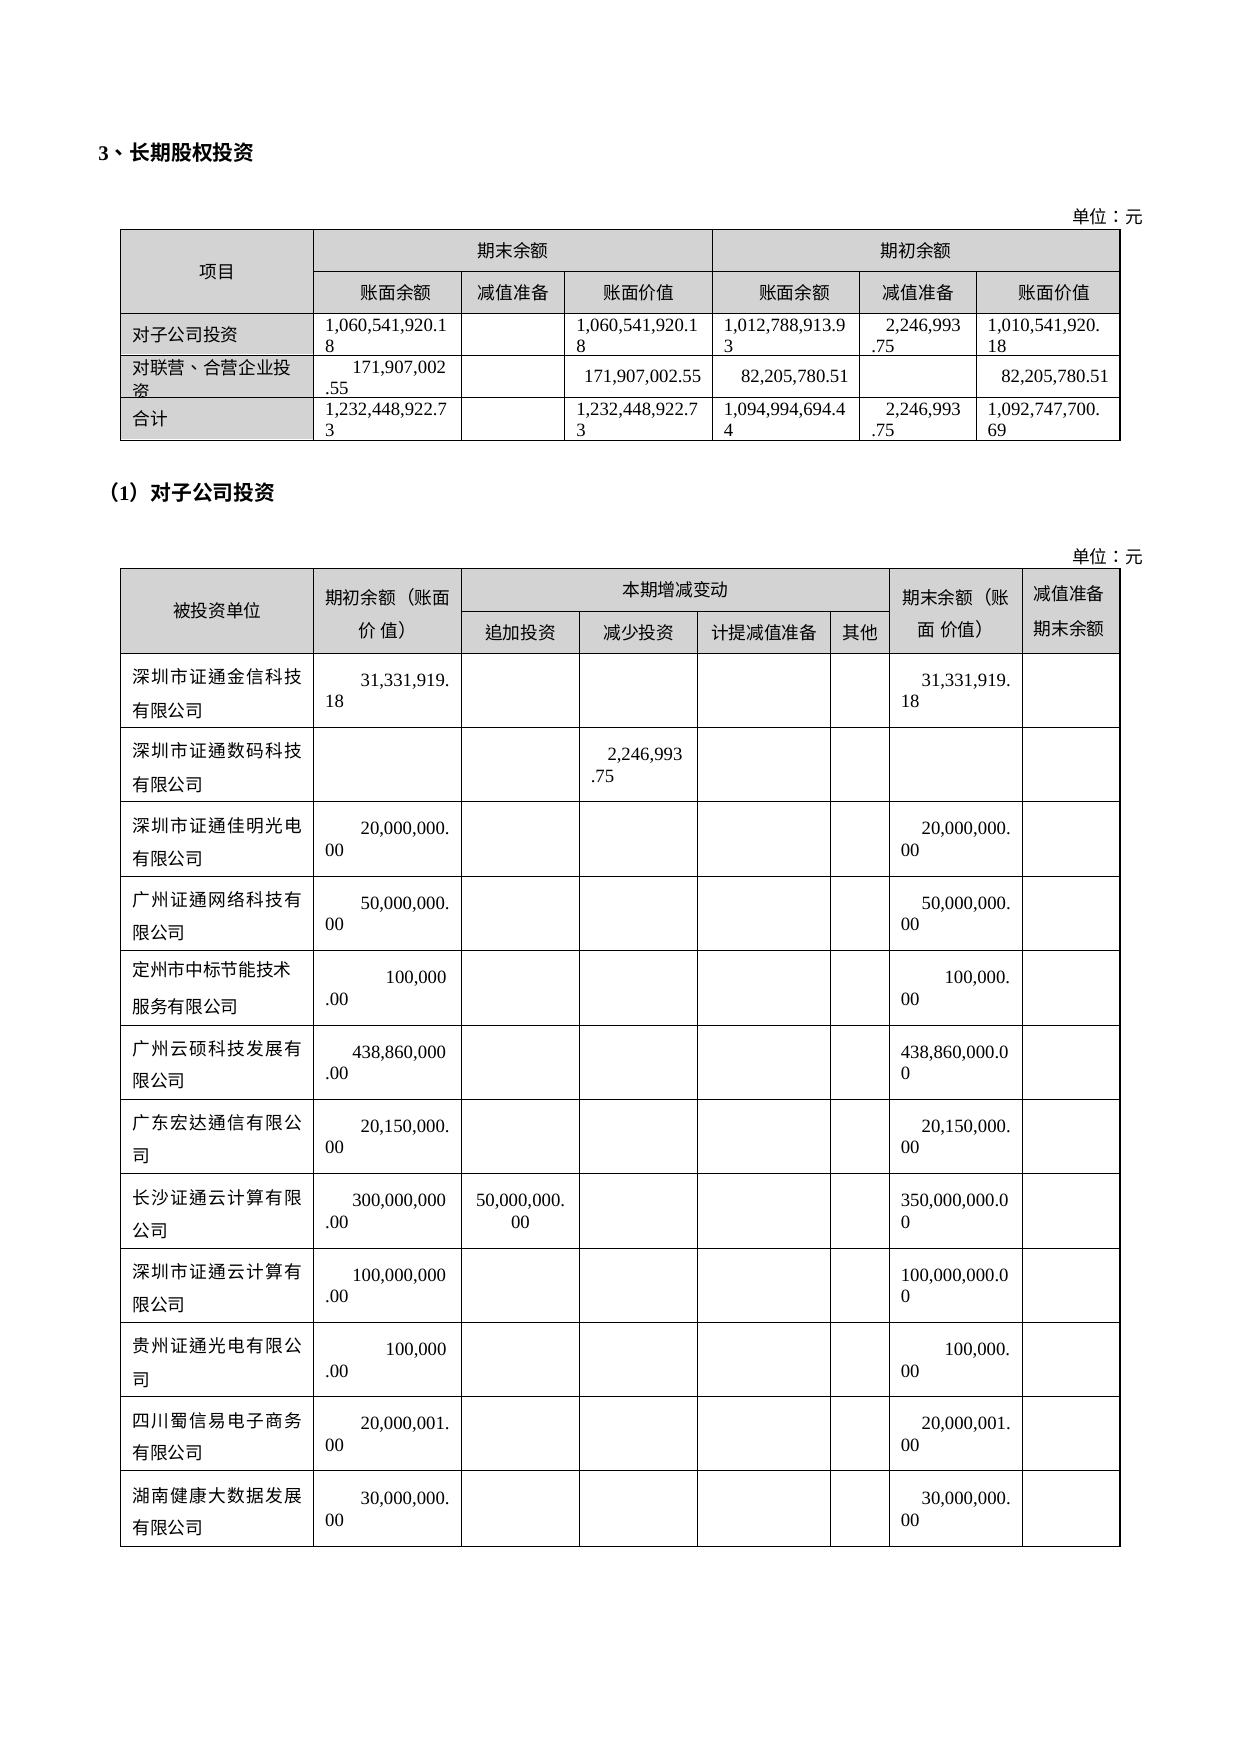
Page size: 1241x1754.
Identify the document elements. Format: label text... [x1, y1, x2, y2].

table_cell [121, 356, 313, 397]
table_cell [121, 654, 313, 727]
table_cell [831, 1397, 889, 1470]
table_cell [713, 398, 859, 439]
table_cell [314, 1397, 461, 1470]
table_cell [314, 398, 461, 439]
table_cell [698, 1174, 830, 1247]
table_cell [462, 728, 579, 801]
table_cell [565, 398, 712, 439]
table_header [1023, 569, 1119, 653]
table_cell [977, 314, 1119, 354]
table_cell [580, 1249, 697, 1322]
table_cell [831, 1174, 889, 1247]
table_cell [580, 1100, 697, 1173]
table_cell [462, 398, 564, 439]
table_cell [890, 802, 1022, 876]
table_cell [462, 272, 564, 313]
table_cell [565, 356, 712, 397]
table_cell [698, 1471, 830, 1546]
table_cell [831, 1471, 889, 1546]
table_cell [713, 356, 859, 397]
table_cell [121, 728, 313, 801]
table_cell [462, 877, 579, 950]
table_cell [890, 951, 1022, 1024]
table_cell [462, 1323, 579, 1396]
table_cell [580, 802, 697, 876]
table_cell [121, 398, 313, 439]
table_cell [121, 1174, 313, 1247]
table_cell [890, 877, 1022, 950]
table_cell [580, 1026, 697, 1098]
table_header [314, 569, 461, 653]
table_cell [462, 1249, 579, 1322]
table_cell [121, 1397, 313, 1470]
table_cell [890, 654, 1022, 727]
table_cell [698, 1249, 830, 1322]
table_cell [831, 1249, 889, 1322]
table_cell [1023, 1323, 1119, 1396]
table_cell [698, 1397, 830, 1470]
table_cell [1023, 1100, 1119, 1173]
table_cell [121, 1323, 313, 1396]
subtitle （1）对子公司投资 [98, 478, 1143, 507]
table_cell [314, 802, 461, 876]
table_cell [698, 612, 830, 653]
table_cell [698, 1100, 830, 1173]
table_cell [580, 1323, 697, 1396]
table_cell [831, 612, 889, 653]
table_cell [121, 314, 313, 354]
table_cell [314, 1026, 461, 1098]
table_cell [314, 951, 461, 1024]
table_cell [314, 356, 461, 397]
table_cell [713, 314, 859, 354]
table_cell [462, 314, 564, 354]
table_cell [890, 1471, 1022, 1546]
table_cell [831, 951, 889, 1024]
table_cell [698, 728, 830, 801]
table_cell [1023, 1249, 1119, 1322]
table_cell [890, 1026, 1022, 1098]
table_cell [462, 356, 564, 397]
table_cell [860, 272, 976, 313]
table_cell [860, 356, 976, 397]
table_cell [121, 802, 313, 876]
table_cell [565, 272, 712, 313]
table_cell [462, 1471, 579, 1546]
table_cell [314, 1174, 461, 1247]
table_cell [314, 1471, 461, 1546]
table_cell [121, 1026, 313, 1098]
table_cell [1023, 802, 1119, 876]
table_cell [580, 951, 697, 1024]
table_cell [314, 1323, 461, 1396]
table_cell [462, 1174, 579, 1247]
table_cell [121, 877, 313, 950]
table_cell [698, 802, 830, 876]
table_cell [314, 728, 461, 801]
text 单位：元 [98, 544, 1143, 568]
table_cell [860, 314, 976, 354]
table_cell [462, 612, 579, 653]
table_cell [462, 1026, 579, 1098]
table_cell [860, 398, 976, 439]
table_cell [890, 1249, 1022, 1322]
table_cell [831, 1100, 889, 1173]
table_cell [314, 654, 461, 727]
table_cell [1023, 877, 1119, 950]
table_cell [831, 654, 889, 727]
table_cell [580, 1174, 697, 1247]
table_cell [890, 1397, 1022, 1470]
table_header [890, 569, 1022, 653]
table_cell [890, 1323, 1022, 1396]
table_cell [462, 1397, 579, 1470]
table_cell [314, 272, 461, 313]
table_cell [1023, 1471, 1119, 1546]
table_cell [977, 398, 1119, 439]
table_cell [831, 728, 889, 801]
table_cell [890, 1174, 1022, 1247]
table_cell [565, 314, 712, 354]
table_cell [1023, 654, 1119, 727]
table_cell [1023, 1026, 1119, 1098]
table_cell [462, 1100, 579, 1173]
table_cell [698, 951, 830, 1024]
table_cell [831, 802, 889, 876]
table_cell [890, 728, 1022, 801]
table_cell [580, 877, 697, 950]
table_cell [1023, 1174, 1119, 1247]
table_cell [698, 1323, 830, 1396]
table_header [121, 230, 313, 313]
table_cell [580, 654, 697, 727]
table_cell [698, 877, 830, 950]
subtitle 3、长期股权投资 [98, 138, 1143, 167]
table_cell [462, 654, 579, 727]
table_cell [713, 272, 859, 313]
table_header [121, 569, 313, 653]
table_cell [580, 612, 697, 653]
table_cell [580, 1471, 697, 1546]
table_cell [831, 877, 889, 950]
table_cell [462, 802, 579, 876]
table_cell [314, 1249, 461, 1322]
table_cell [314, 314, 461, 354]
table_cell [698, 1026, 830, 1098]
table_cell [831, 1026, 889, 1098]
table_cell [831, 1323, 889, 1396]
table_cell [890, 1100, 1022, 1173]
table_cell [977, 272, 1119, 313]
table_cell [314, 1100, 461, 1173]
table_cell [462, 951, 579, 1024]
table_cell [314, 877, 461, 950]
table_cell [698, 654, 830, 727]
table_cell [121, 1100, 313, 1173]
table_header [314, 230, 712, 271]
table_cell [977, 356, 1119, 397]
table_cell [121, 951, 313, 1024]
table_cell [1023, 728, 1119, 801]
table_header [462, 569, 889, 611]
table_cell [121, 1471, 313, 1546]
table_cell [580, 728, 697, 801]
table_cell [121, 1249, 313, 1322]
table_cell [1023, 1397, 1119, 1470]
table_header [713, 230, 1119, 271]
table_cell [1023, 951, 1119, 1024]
text 单位：元 [98, 204, 1143, 229]
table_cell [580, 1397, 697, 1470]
